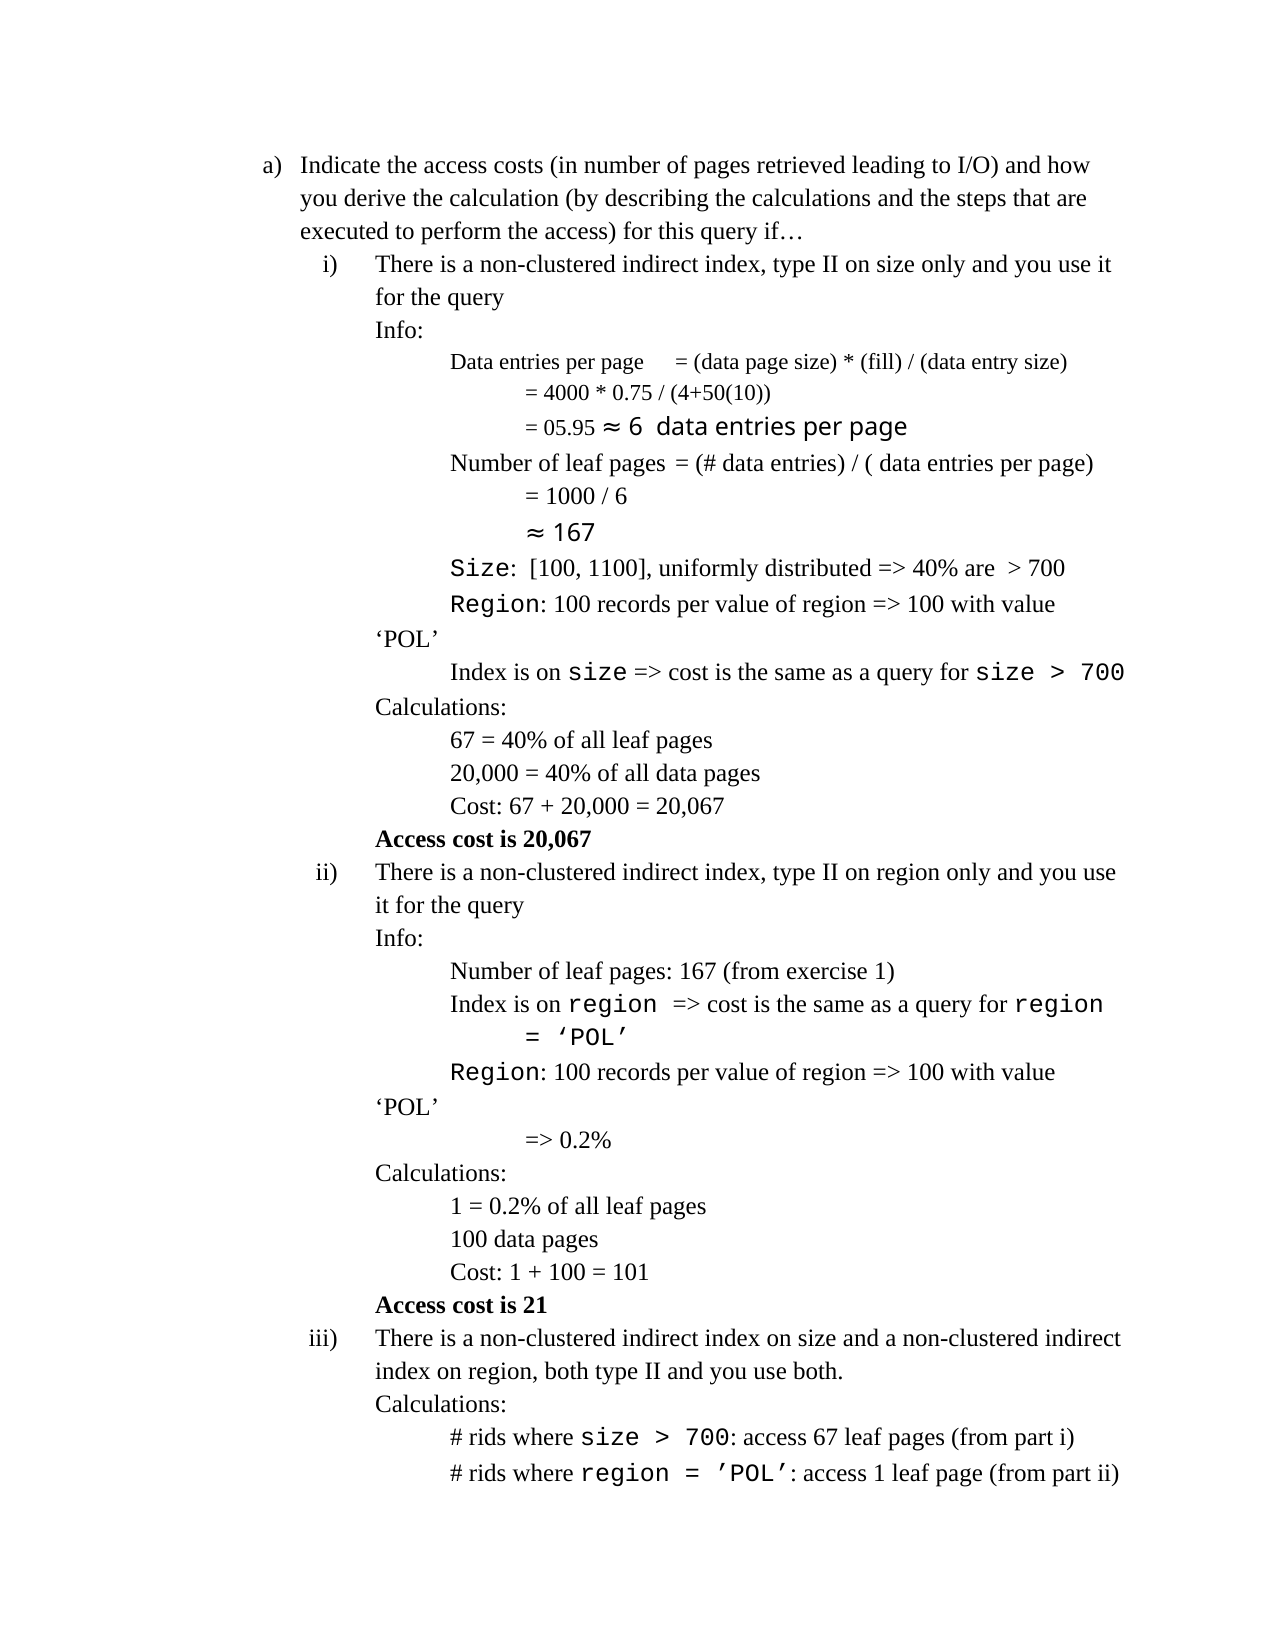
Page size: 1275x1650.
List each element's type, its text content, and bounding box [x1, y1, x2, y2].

text Cost: 67 + 20,000 = 20,067 [375, 791, 1125, 820]
text ≈ 167 [225, 514, 1125, 548]
text Info: [150, 923, 1125, 952]
text Number of leaf pages: 167 (from exercise 1) [150, 956, 1125, 985]
text Calculations: [375, 692, 1125, 721]
text Number of leaf pages = (# data entries) / ( data entries per page) [375, 448, 1125, 477]
text Access cost is 20,067 [375, 824, 1125, 853]
text Data entries per page = (data page size) * (fill) / (data entry size) [375, 348, 1125, 374]
text Region: 100 records per value of region => 100 with value ‘POL’ [375, 1057, 1125, 1121]
text Region: 100 records per value of region => 100 with value ‘POL’ [375, 589, 1125, 653]
text 67 = 40% of all leaf pages [375, 725, 1125, 754]
list There is a non-clustered indirect index, type II on size only and you use it for the query [337, 249, 1125, 311]
text 1 = 0.2% of all leaf pages [375, 1191, 1125, 1220]
list There is a non-clustered indirect index on size and a non-clustered indirect index on region, both type II and you use both. [337, 1323, 1125, 1385]
text Access cost is 21 [150, 1290, 1125, 1319]
text 20,000 = 40% of all data pages [375, 758, 1125, 787]
text Calculations: [375, 1158, 1125, 1187]
text 100 data pages [375, 1224, 1125, 1253]
text # rids where size > 700: access 67 leaf pages (from part i) [375, 1422, 1125, 1453]
text Index is on size => cost is the same as a query for size > 700 [375, 657, 1125, 688]
text Index is on region => cost is the same as a query for region = ‘POL’ [450, 989, 1125, 1053]
text = 4000 * 0.75 / (4+50(10)) [225, 379, 1125, 405]
text = 1000 / 6 [225, 481, 1125, 510]
text Size: [100, 1100], uniformly distributed => 40% are > 700 [375, 553, 1125, 584]
text # rids where region = ’POL’: access 1 leaf page (from part ii) [375, 1458, 1125, 1488]
text => 0.2% [450, 1125, 1125, 1154]
text Calculations: [375, 1389, 1125, 1418]
text Cost: 1 + 100 = 101 [375, 1257, 1125, 1286]
text = 05.95 ≈ 6 data entries per page [225, 409, 1125, 443]
list There is a non-clustered indirect index, type II on region only and you use it for the query [337, 857, 1125, 919]
text Info: [375, 315, 1125, 344]
list Indicate the access costs (in number of pages retrieved leading to I/O) and how you derive the calculation (by describing the calculations and the steps that are executed to perform the access) for this query if… [262, 150, 1125, 245]
